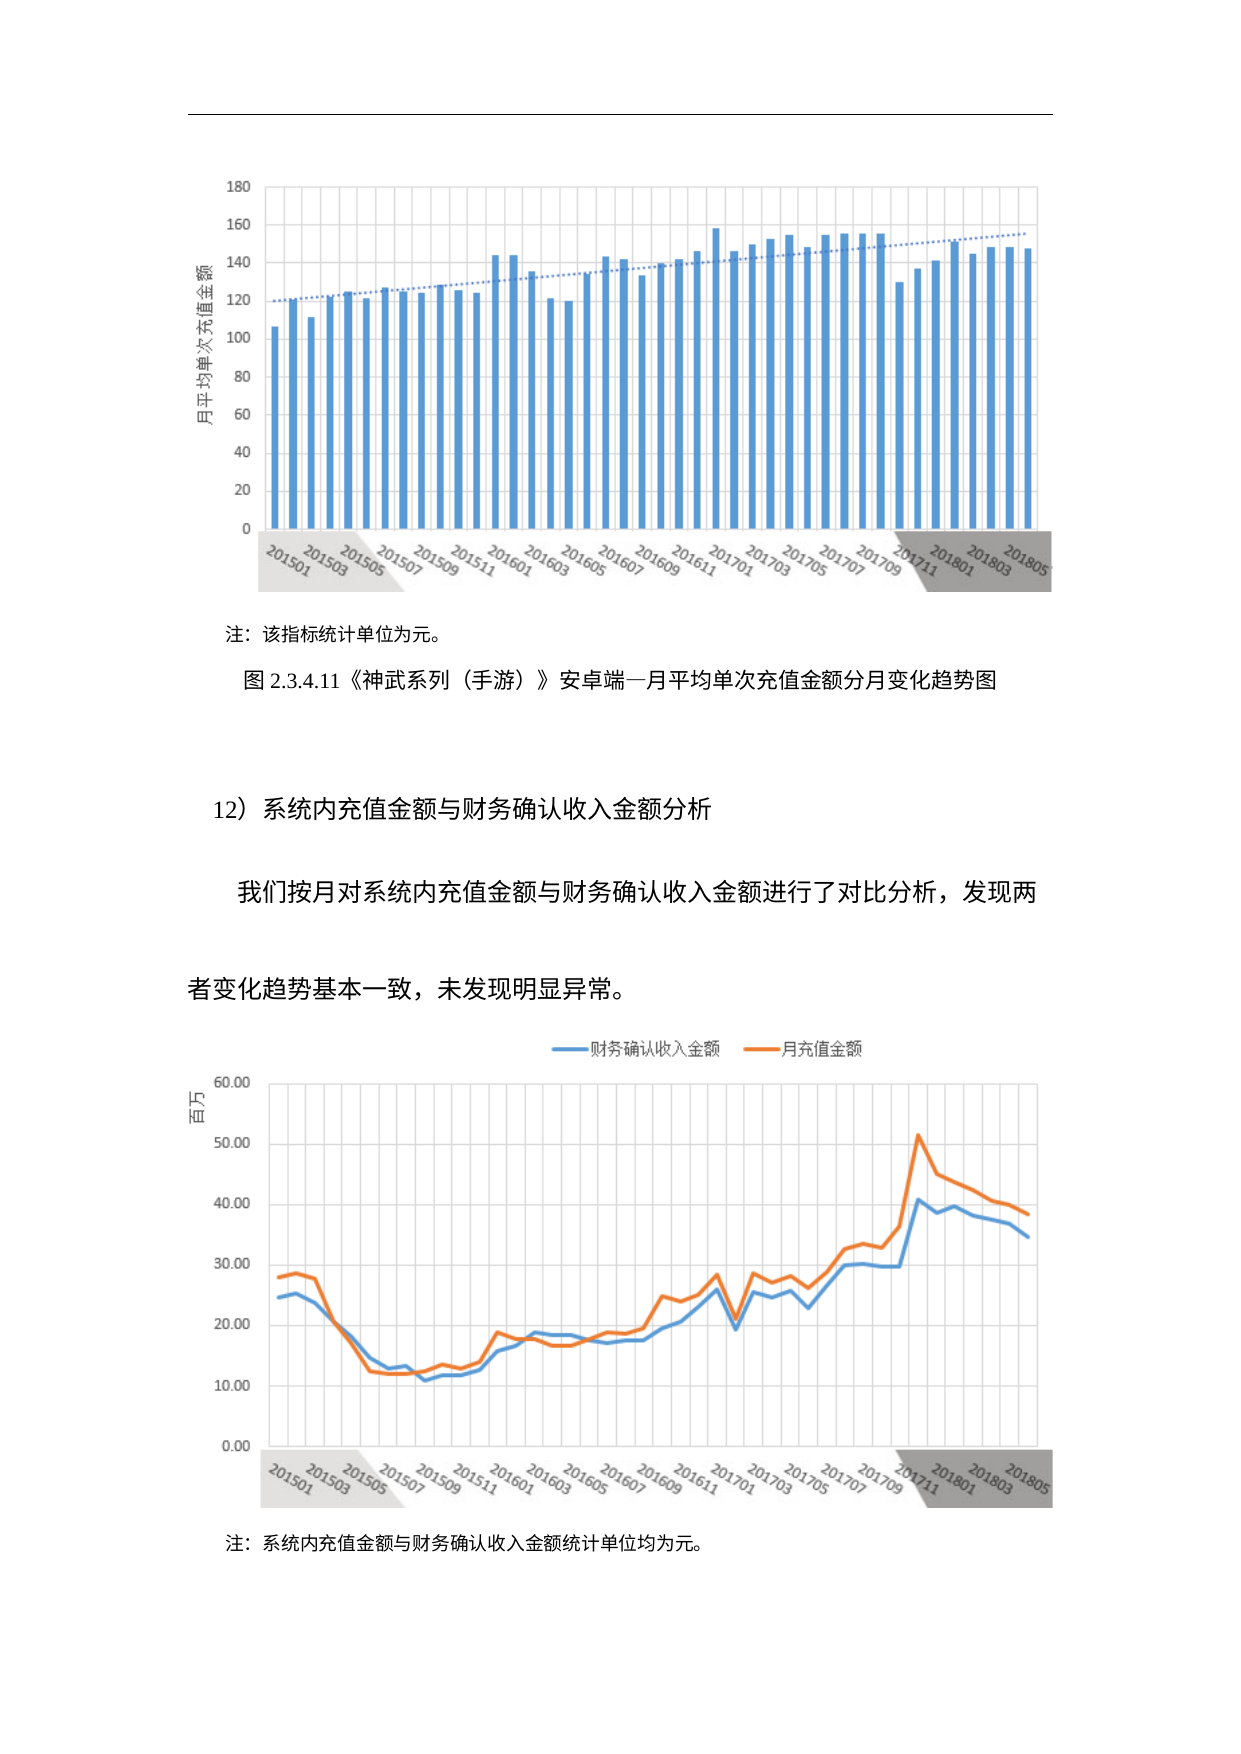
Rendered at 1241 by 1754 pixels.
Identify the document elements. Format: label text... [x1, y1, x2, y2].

text 图2.3.4.11《神武系列（手游）》安卓端—月平均单次充值金额分月变化趋势图 [187, 663, 1053, 696]
text 注：该指标统计单位为元。 [187, 617, 1053, 649]
text 我们按月对系统内充值金额与财务确认收入金额进行了对比分析，发现两者变化趋势基本一致，未发现明显异常。 [187, 858, 1053, 1021]
text 12）系统内充值金额与财务确认收入金额分析 [187, 775, 1053, 840]
picture [187, 162, 1053, 592]
text 注：系统内充值金额与财务确认收入金额统计单位均为元。 [187, 1526, 1053, 1559]
picture [187, 1038, 1053, 1508]
